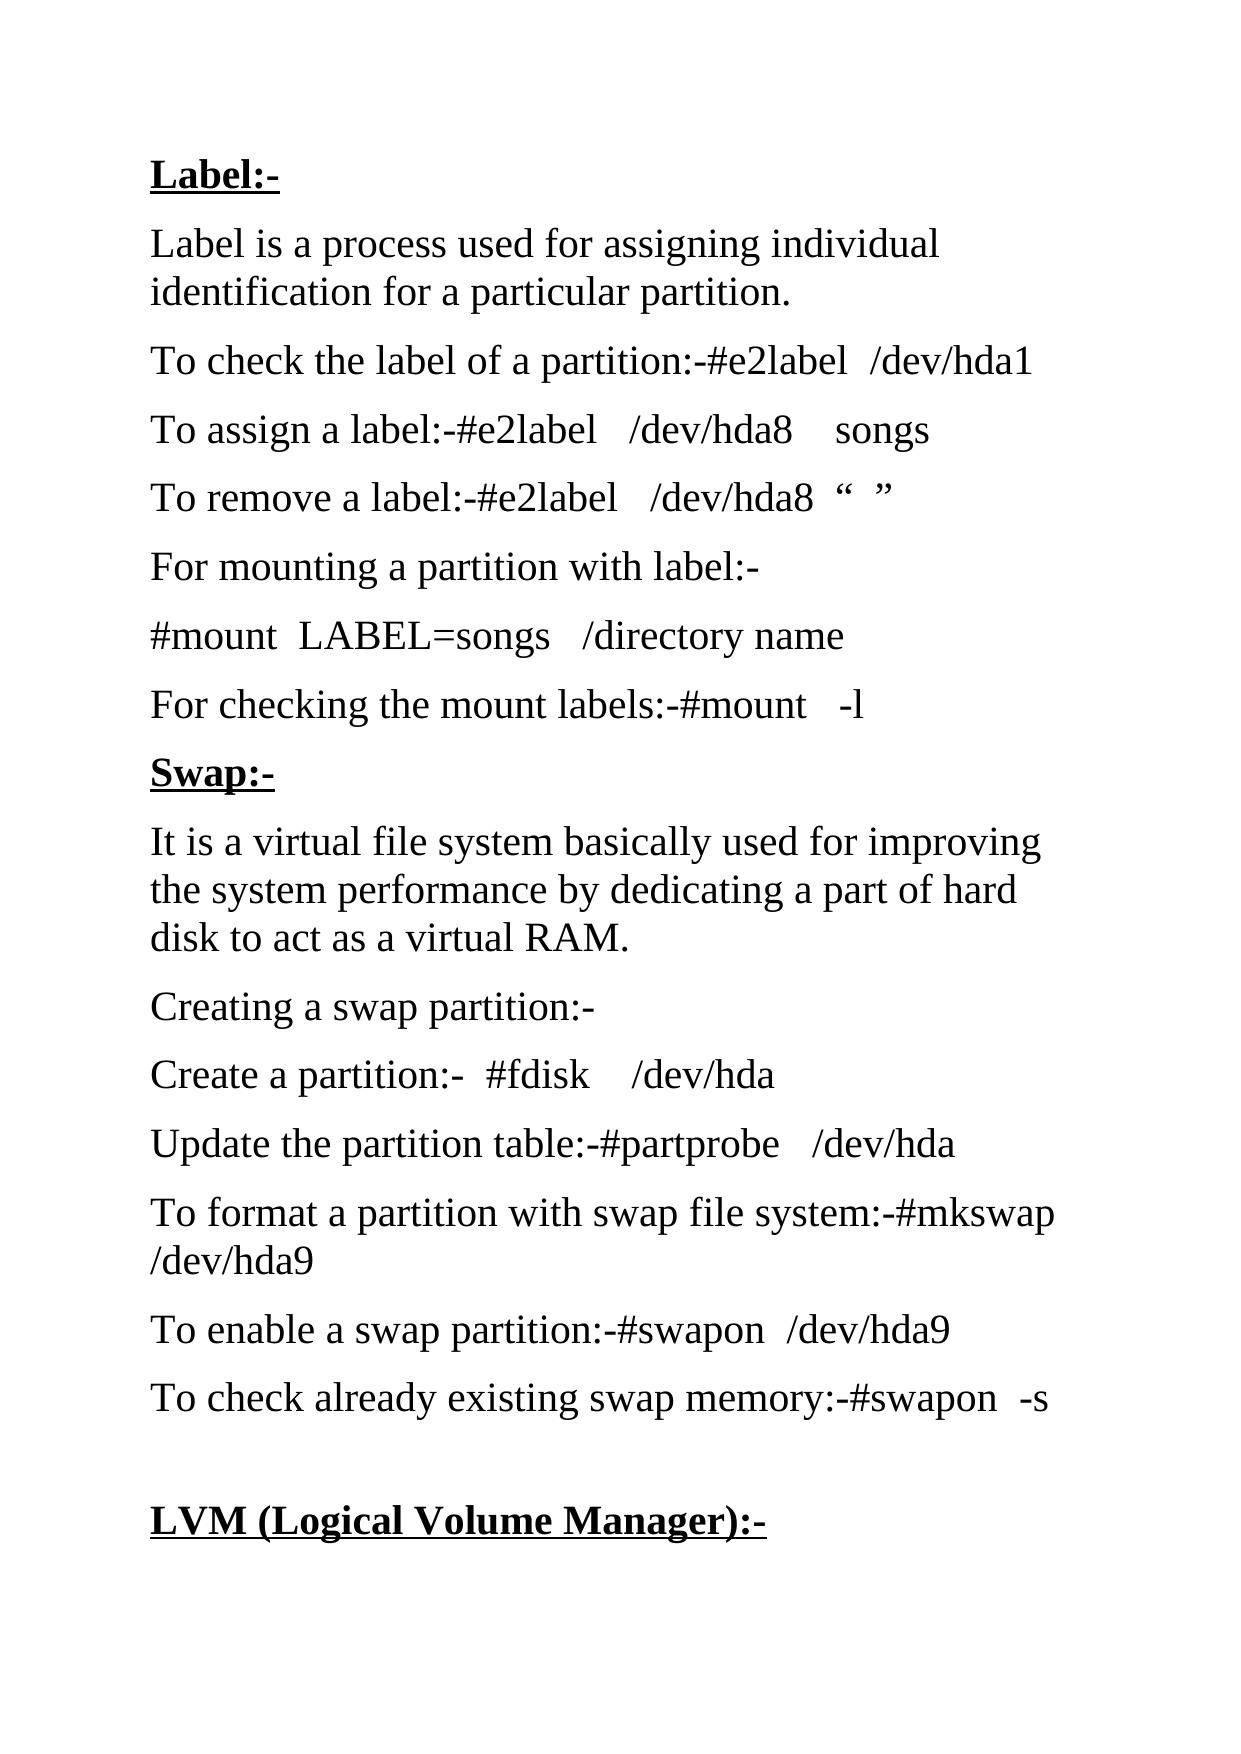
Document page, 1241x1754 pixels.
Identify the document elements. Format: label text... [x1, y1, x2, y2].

text Update the partition table:-#partprobe /dev/hda [150, 1119, 1090, 1167]
text To assign a label:-#e2label /dev/hda8 songs [150, 404, 1090, 452]
text To enable a swap partition:-#swapon /dev/hda9 [150, 1304, 1090, 1352]
text To format a partition with swap file system:-#mkswap /dev/hda9 [150, 1187, 1090, 1283]
text LVM (Logical Volume Manager):- [150, 1495, 1090, 1543]
text To remove a label:-#e2label /dev/hda8 “ ” [150, 473, 1090, 521]
text For checking the mount labels:-#mount -l [150, 679, 1090, 727]
text It is a virtual file system basically used for improving the system performance by dedicating a part of hard disk to act as a virtual RAM. [150, 817, 1090, 960]
text Creating a swap partition:- [150, 981, 1090, 1029]
text To check already existing swap memory:-#swapon -s [150, 1373, 1090, 1421]
text Label is a process used for assigning individual identification for a particular partition. [150, 219, 1090, 314]
text Swap:- [150, 748, 1090, 796]
text For mounting a partition with label:- [150, 542, 1090, 589]
text To check the label of a partition:-#e2label /dev/hda1 [150, 335, 1090, 383]
text #mount LABEL=songs /directory name [150, 610, 1090, 658]
text Create a partition:- #fdisk /dev/hda [150, 1050, 1090, 1098]
text Label:- [150, 150, 1090, 198]
